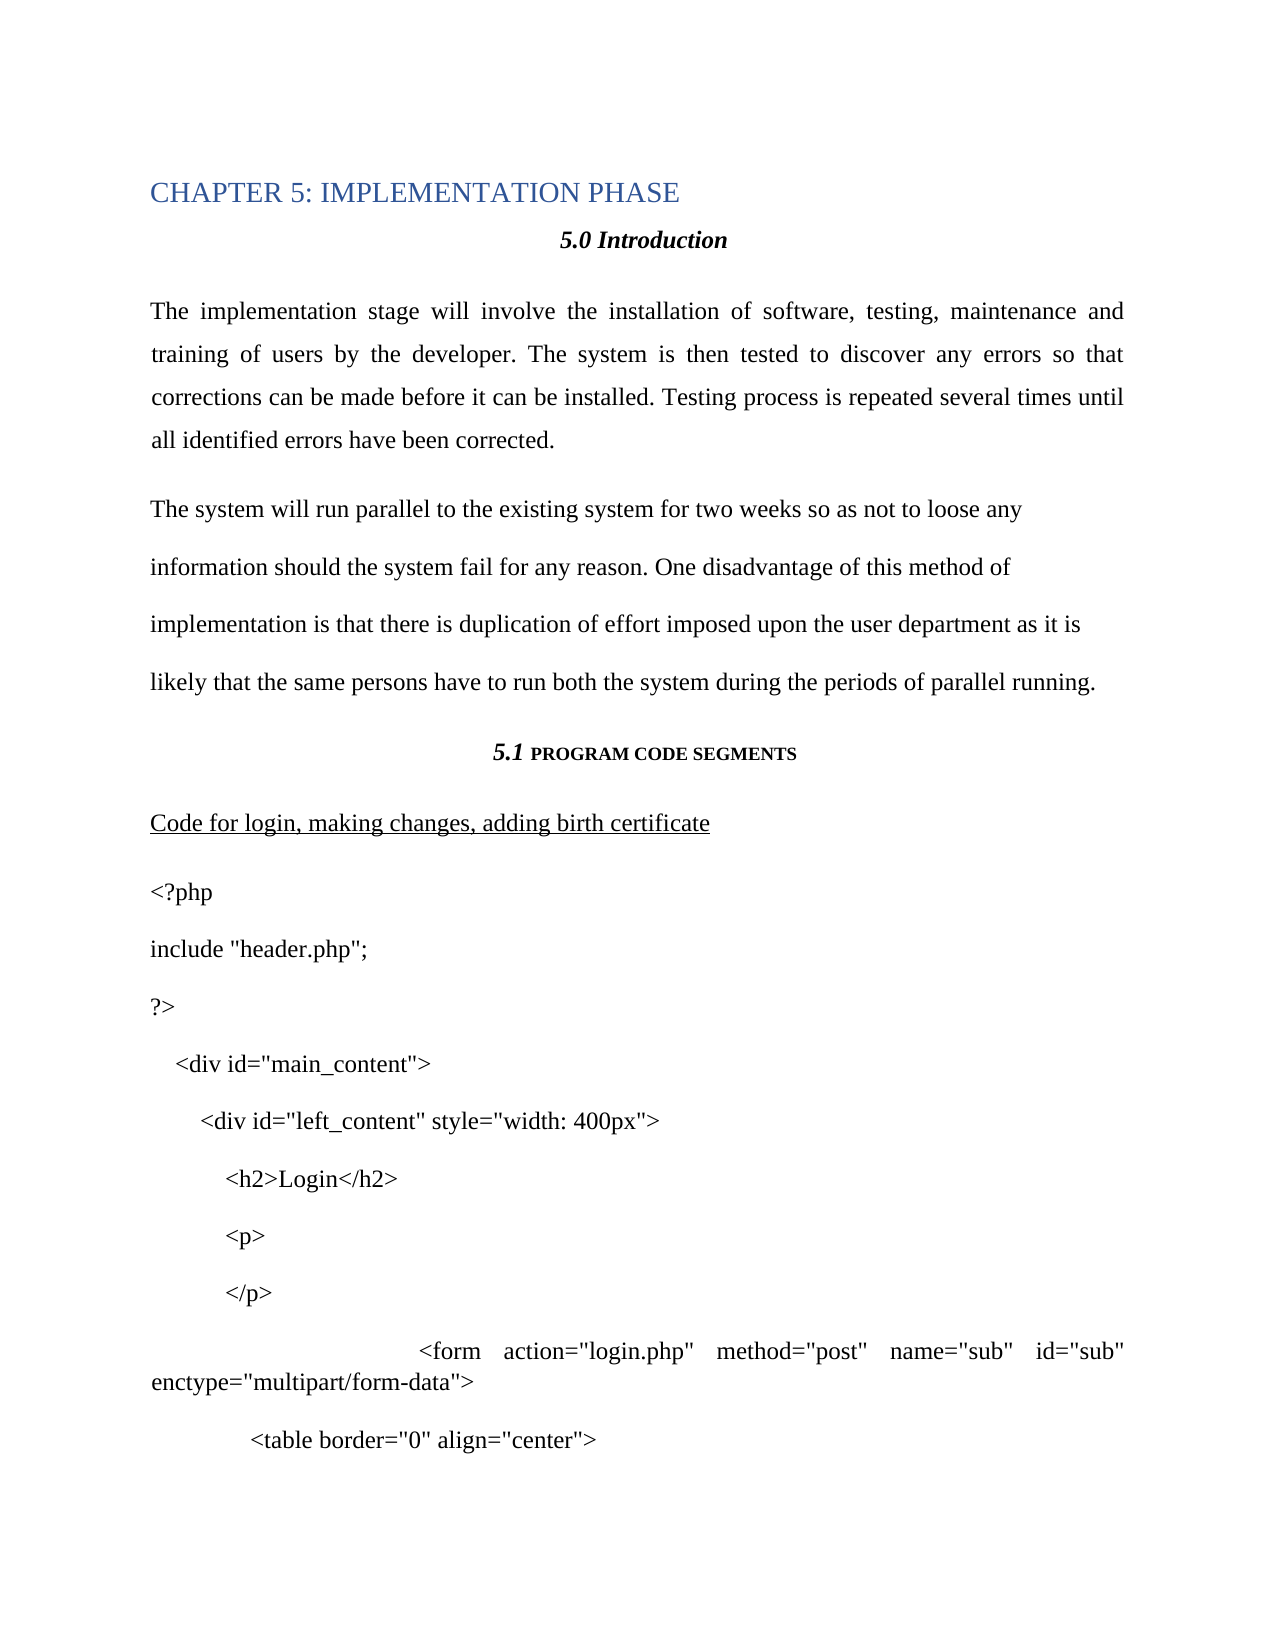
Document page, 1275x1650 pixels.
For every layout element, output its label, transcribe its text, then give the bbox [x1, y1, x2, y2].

text <table border="0" align="center"> [150, 1425, 1125, 1454]
subtitle 5.1 PROGRAM CODE SEGMENTS [165, 737, 1125, 766]
text <div id="left_content" style="width: 400px"> [150, 1106, 1125, 1135]
text The system will run parallel to the existing system for two weeks so as not to loose any information should the system fail for any reason. One disadvantage of this method of implementation is that there is duplication of effort imposed upon the user department as it is likely that the same persons have to run both the system during the periods of parallel running. [150, 494, 1125, 696]
subtitle 5.0 Introduction [165, 225, 1125, 254]
subtitle CHAPTER 5: IMPLEMENTATION PHASE [150, 175, 1125, 208]
text </p> [150, 1278, 1125, 1307]
text <?php [150, 877, 1125, 906]
text <div id="main_content"> [150, 1049, 1125, 1078]
text Code for login, making changes, adding birth certificate [150, 808, 1125, 837]
text <h2>Login</h2> [150, 1164, 1125, 1192]
text ?> [150, 992, 1125, 1020]
text <p> [150, 1221, 1125, 1250]
text include "header.php"; [150, 934, 1125, 963]
text <form action="login.php" method="post" name="sub" id="sub" enctype="multipart/form-data"> [150, 1336, 1125, 1396]
text The implementation stage will involve the installation of software, testing, maintenance and training of users by the developer. The system is then tested to discover any errors so that corrections can be made before it can be installed. Testing process is repeated several times until all identified errors have been corrected. [150, 296, 1125, 454]
